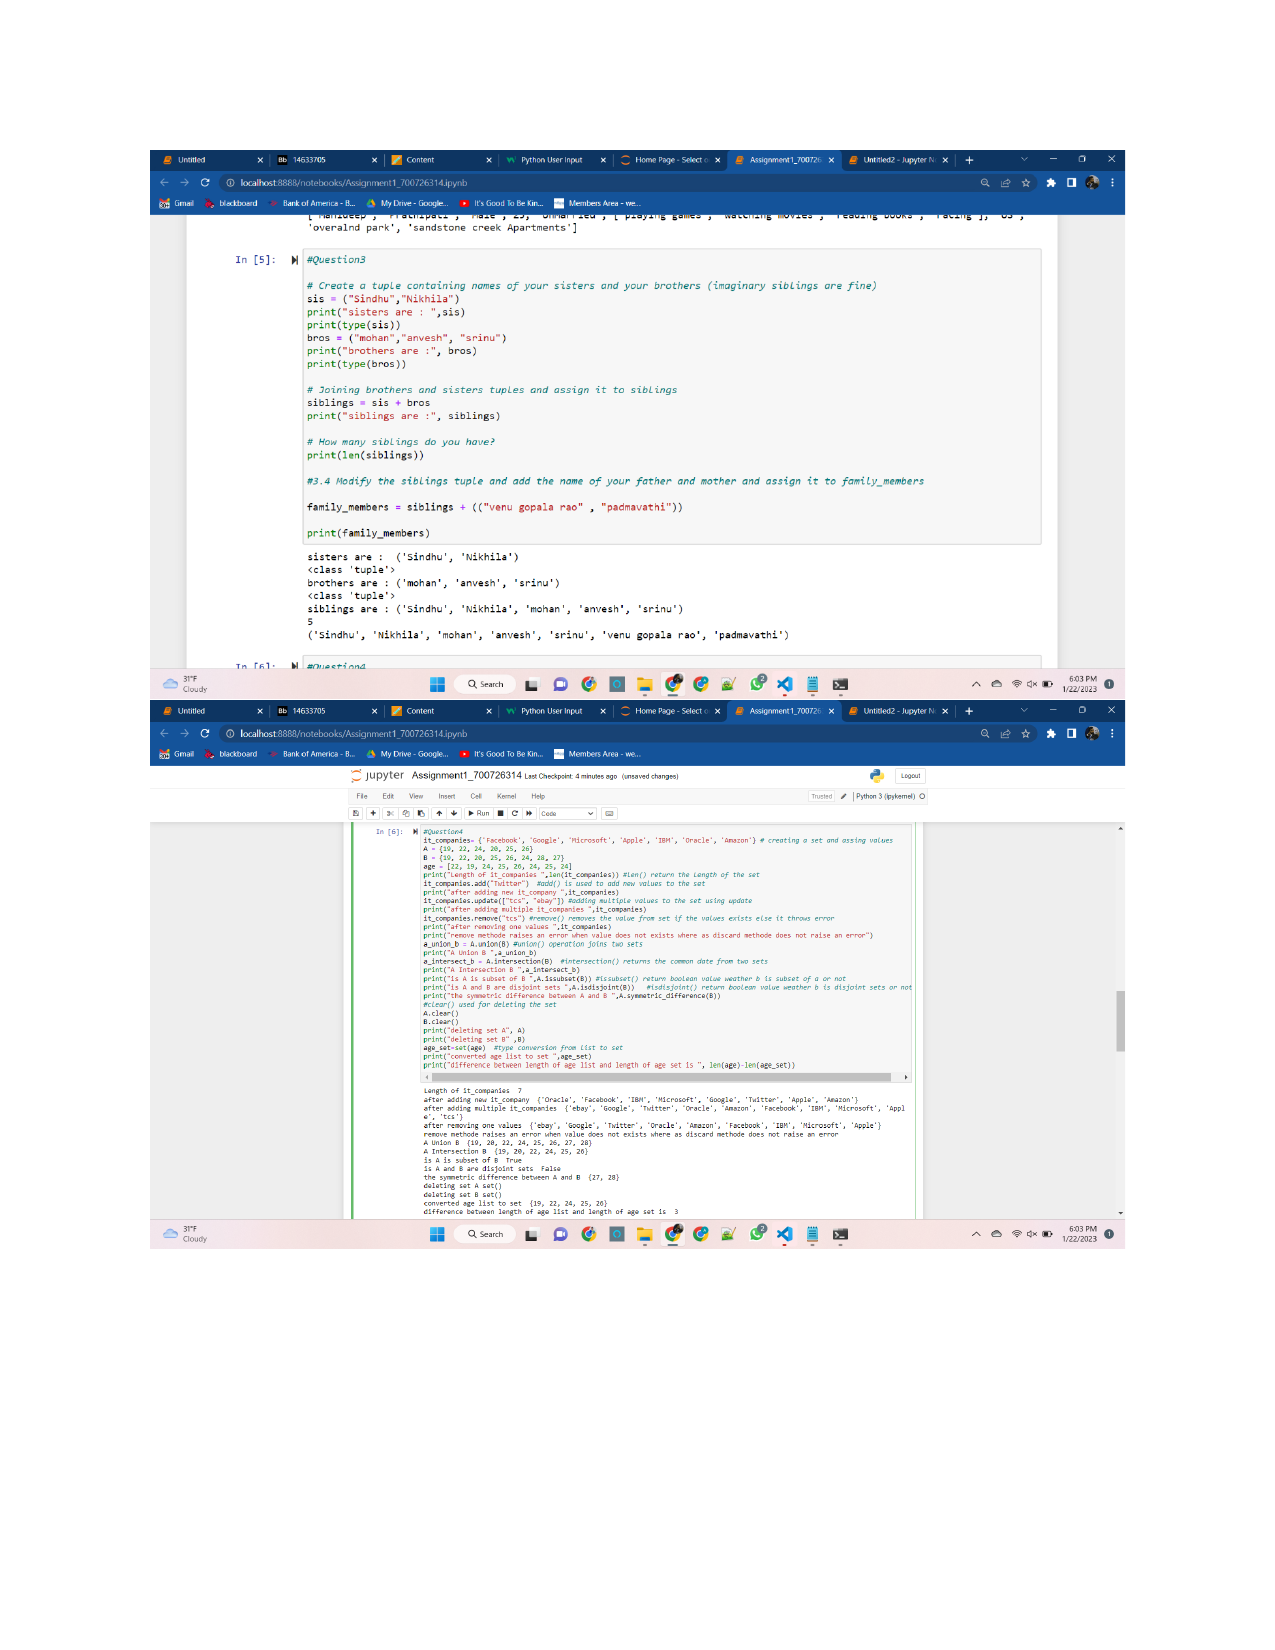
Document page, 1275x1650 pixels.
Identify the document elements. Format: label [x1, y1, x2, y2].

picture [150, 700, 1125, 1249]
picture [150, 150, 1125, 699]
